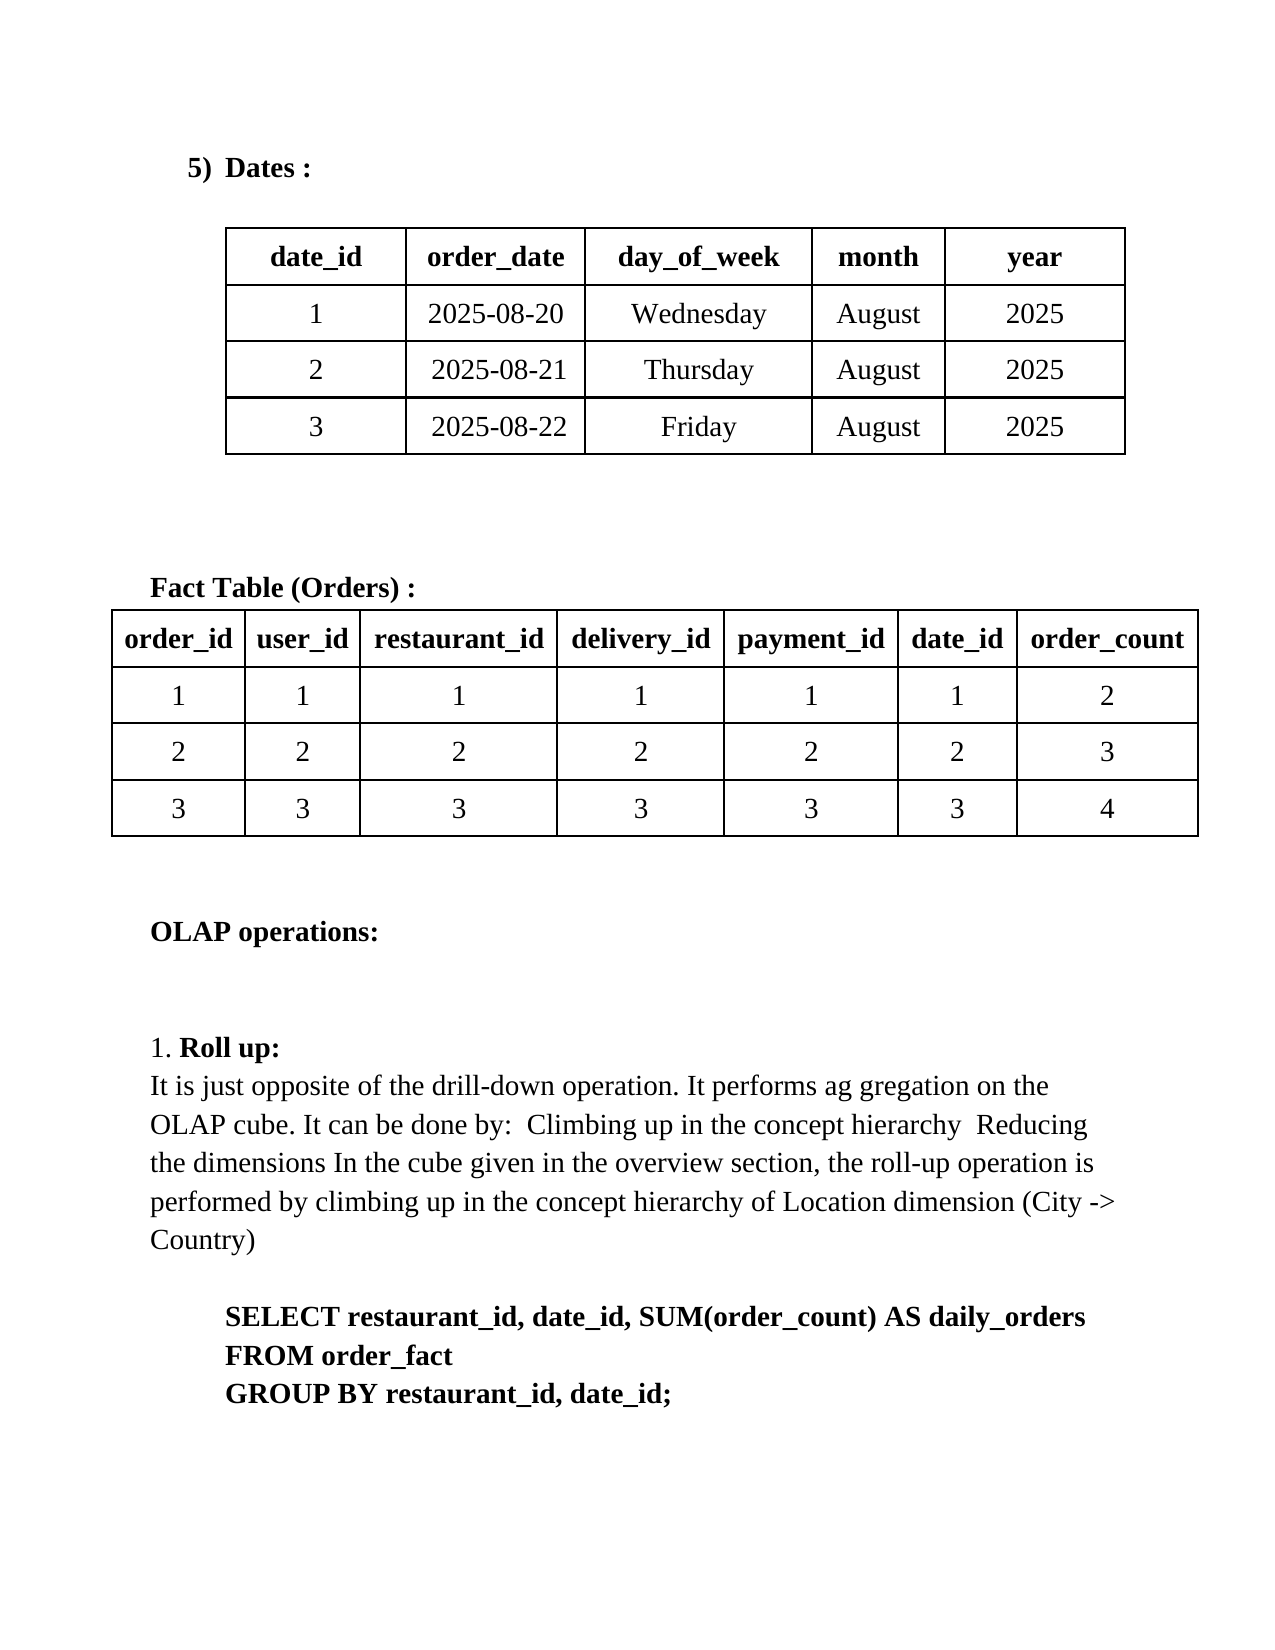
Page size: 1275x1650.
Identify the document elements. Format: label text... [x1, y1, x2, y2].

text FROM order_fact [225, 1338, 1125, 1372]
table_cell August [813, 342, 944, 396]
table_cell 2025-08-21 [407, 342, 584, 396]
text OLAP operations: [150, 914, 1125, 948]
table_header payment_id [725, 611, 897, 666]
table_cell 1 [725, 668, 897, 722]
table_cell 3 [361, 781, 556, 835]
table_cell 2 [899, 724, 1016, 778]
table_cell 3 [725, 781, 897, 835]
table_cell 4 [1018, 781, 1197, 835]
text GROUP BY restaurant_id, date_id; [225, 1377, 1125, 1410]
table_cell August [813, 399, 944, 453]
table_cell 2 [558, 724, 723, 778]
table_cell 2025 [946, 286, 1124, 340]
table_cell 1 [113, 668, 244, 722]
table_cell Wednesday [586, 286, 811, 340]
table_cell 2025 [946, 399, 1124, 453]
table_header restaurant_id [361, 611, 556, 666]
table_cell 2 [361, 724, 556, 778]
table_cell 1 [246, 668, 359, 722]
table_cell 2 [1018, 668, 1197, 722]
table_cell Friday [586, 399, 811, 453]
table_header month [813, 229, 944, 283]
table_header user_id [246, 611, 359, 666]
table_cell 3 [899, 781, 1016, 835]
table_cell 2025-08-22 [407, 399, 584, 453]
table_cell 2 [725, 724, 897, 778]
text 1. Roll up: [150, 1030, 1125, 1063]
list Dates : [187, 150, 1125, 183]
table_cell 2025-08-20 [407, 286, 584, 340]
text SELECT restaurant_id, date_id, SUM(order_count) AS daily_orders [225, 1299, 1125, 1333]
table_header order_date [407, 229, 584, 283]
table_cell 1 [361, 668, 556, 722]
table_cell August [813, 286, 944, 340]
table_header year [946, 229, 1124, 283]
table_cell 2 [227, 342, 405, 396]
table_cell 1 [227, 286, 405, 340]
table_header delivery_id [558, 611, 723, 666]
table_cell 3 [246, 781, 359, 835]
table_header date_id [899, 611, 1016, 666]
table_header order_count [1018, 611, 1197, 666]
table_cell Thursday [586, 342, 811, 396]
table_cell 3 [558, 781, 723, 835]
table_cell 3 [227, 399, 405, 453]
table_header order_id [113, 611, 244, 666]
table_header date_id [227, 229, 405, 283]
text It is just opposite of the drill-down operation. It performs ag gregation on the OLAP cube. It can be done by: Climbing up in the concept hierarchy Reducing the dimensions In the cube given in the overview section, the roll-up operation is performed by climbing up in the concept hierarchy of Location dimension (City -> Country) [150, 1068, 1125, 1256]
table_cell 1 [899, 668, 1016, 722]
table_cell 2025 [946, 342, 1124, 396]
table_cell 2 [246, 724, 359, 778]
table_cell 1 [558, 668, 723, 722]
table_cell 3 [113, 781, 244, 835]
text Fact Table (Orders) : [150, 571, 1125, 604]
table_header day_of_week [586, 229, 811, 283]
table_cell 2 [113, 724, 244, 778]
table_cell 3 [1018, 724, 1197, 778]
